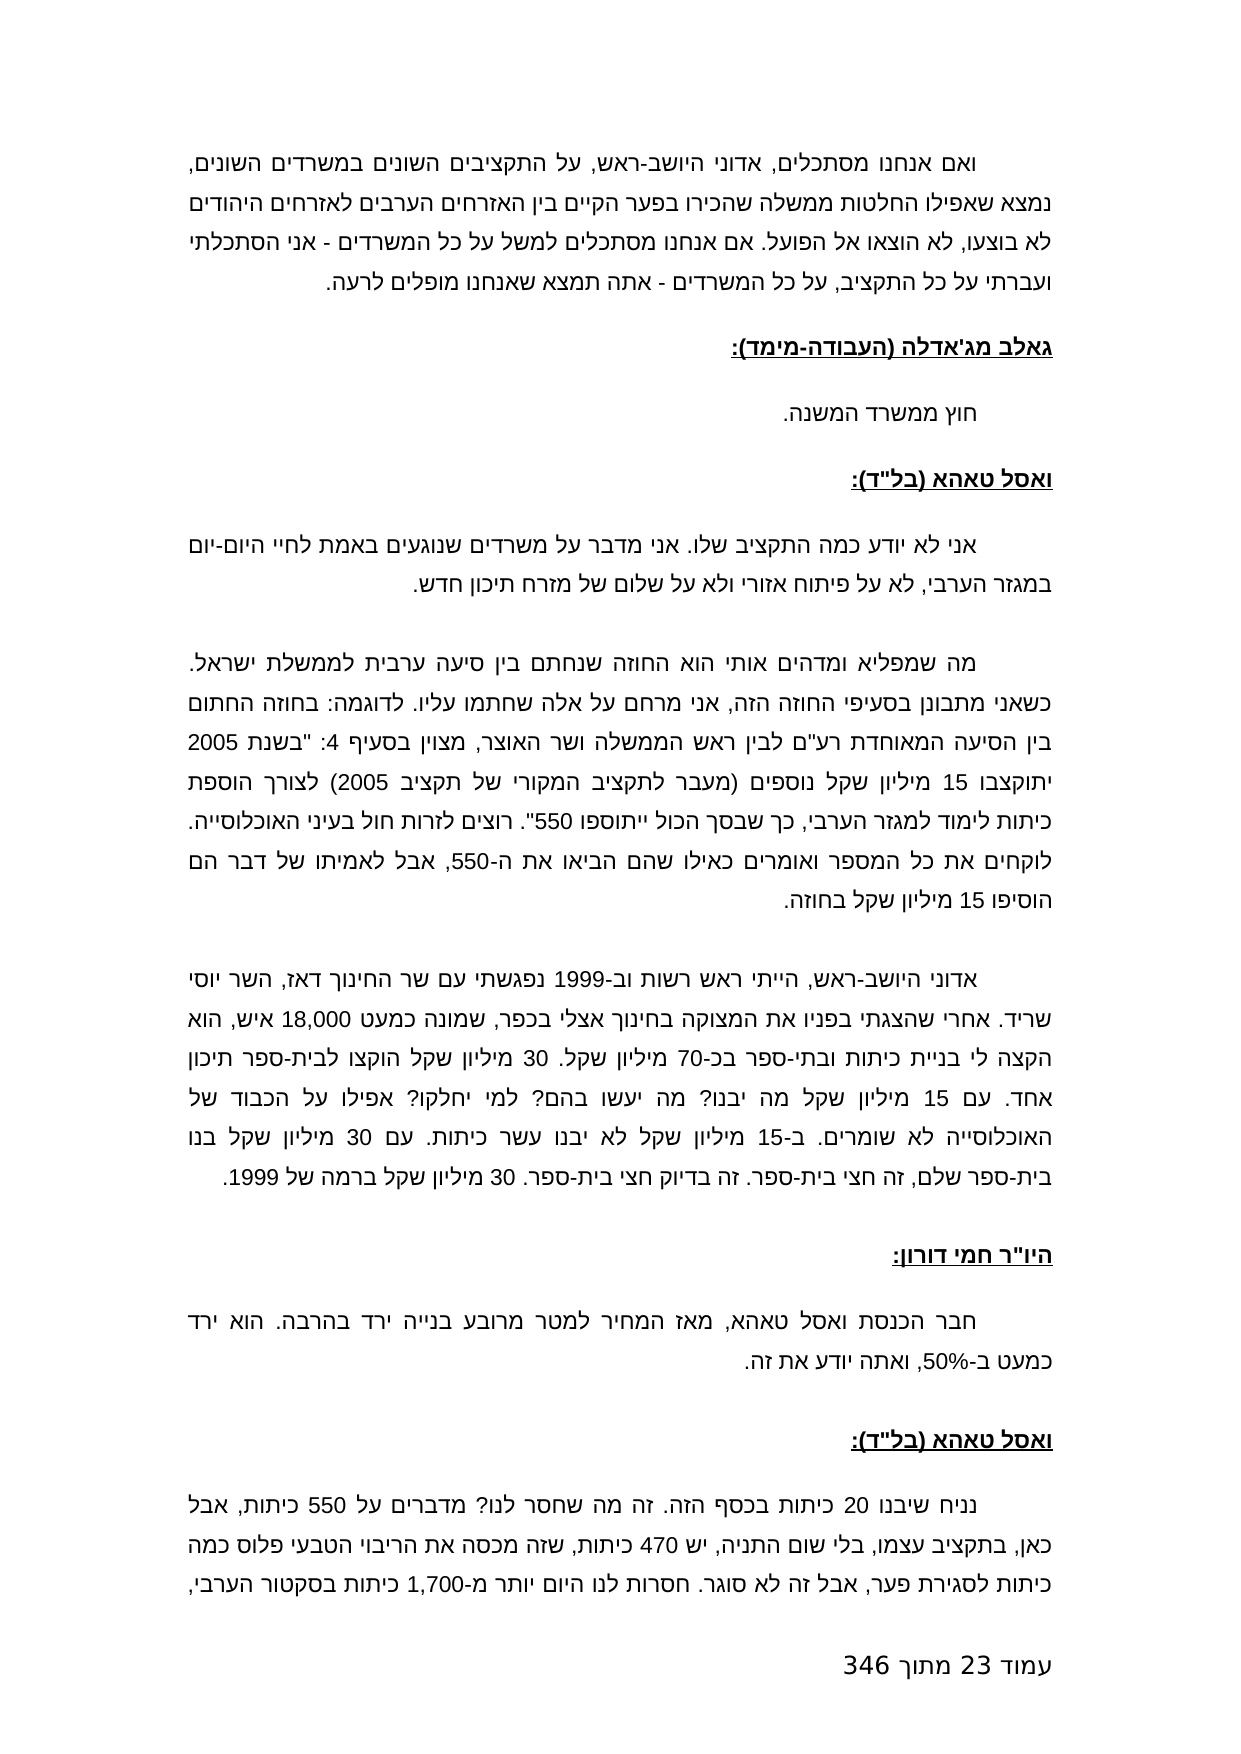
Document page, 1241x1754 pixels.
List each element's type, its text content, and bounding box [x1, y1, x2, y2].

text חוץ ממשרד המשנה. [187, 400, 1053, 426]
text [187, 1492, 1053, 1598]
text מה שמפליא ומדהים אותי הוא החוזה שנחתם בין סיעה ערבית לממשלת ישראל. כשאני מתבונן בסעיפי החוזה הזה, אני מרחם על אלה שחתמו עליו. לדוגמה: בחוזה החתום בין הסיעה המאוחדת רע"ם לבין ראש הממשלה ושר האוצר, מצוין בסעיף 4: "בשנת 2005 יתוקצבו 15 מיליון שקל נוספים (מעבר לתקציב המקורי של תקציב 2005) לצורך הוספת כיתות לימוד למגזר הערבי, כך שבסך הכול ייתוספו 550". רוצים לזרות חול בעיני האוכלוסייה. לוקחים את כל המספר ואומרים כאילו שהם הביאו את ה-550, אבל לאמיתו של דבר הם הוסיפו 15 מיליון שקל בחוזה. [187, 650, 1053, 913]
text היו"ר חמי דורון: [187, 1242, 1053, 1269]
text אני לא יודע כמה התקציב שלו. אני מדבר על משרדים שנוגעים באמת לחיי היום-יום במגזר הערבי, לא על פיתוח אזורי ולא על שלום של מזרח תיכון חדש. [187, 532, 1053, 598]
text גאלב מג'אדלה (העבודה-מימד): [187, 308, 1053, 361]
text ואם אנחנו מסתכלים, אדוני היושב-ראש, על התקציבים השונים במשרדים השונים, נמצא שאפילו החלטות ממשלה שהכירו בפער הקיים בין האזרחים הערבים לאזרחים היהודים לא בוצעו, לא הוצאו אל הפועל. אם אנחנו מסתכלים למשל על כל המשרדים - אני הסתכלתי ועברתי על כל התקציב, על כל המשרדים - אתה תמצא שאנחנו מופלים לרעה. [187, 150, 1053, 295]
text חבר הכנסת ואסל טאהא, מאז המחיר למטר מרובע בנייה ירד בהרבה. הוא ירד כמעט ב-50%, ואתה יודע את זה. [187, 1308, 1053, 1374]
text ואסל טאהא (בל"ד): [187, 439, 1053, 492]
text ואסל טאהא (בל"ד): [187, 1427, 1053, 1453]
text אדוני היושב-ראש, הייתי ראש רשות וב-1999 נפגשתי עם שר החינוך דאז, השר יוסי שריד. אחרי שהצגתי בפניו את המצוקה בחינוך אצלי בכפר, שמונה כמעט 18,000 איש, הוא הקצה לי בניית כיתות ובתי-ספר בכ-70 מיליון שקל. 30 מיליון שקל הוקצו לבית-ספר תיכון אחד. עם 15 מיליון שקל מה יבנו? מה יעשו בהם? למי יחלקו? אפילו על הכבוד של האוכלוסייה לא שומרים. ב-15 מיליון שקל לא יבנו עשר כיתות. עם 30 מיליון שקל בנו בית-ספר שלם, זה חצי בית-ספר. זה בדיוק חצי בית-ספר. 30 מיליון שקל ברמה של 1999. [187, 966, 1053, 1190]
